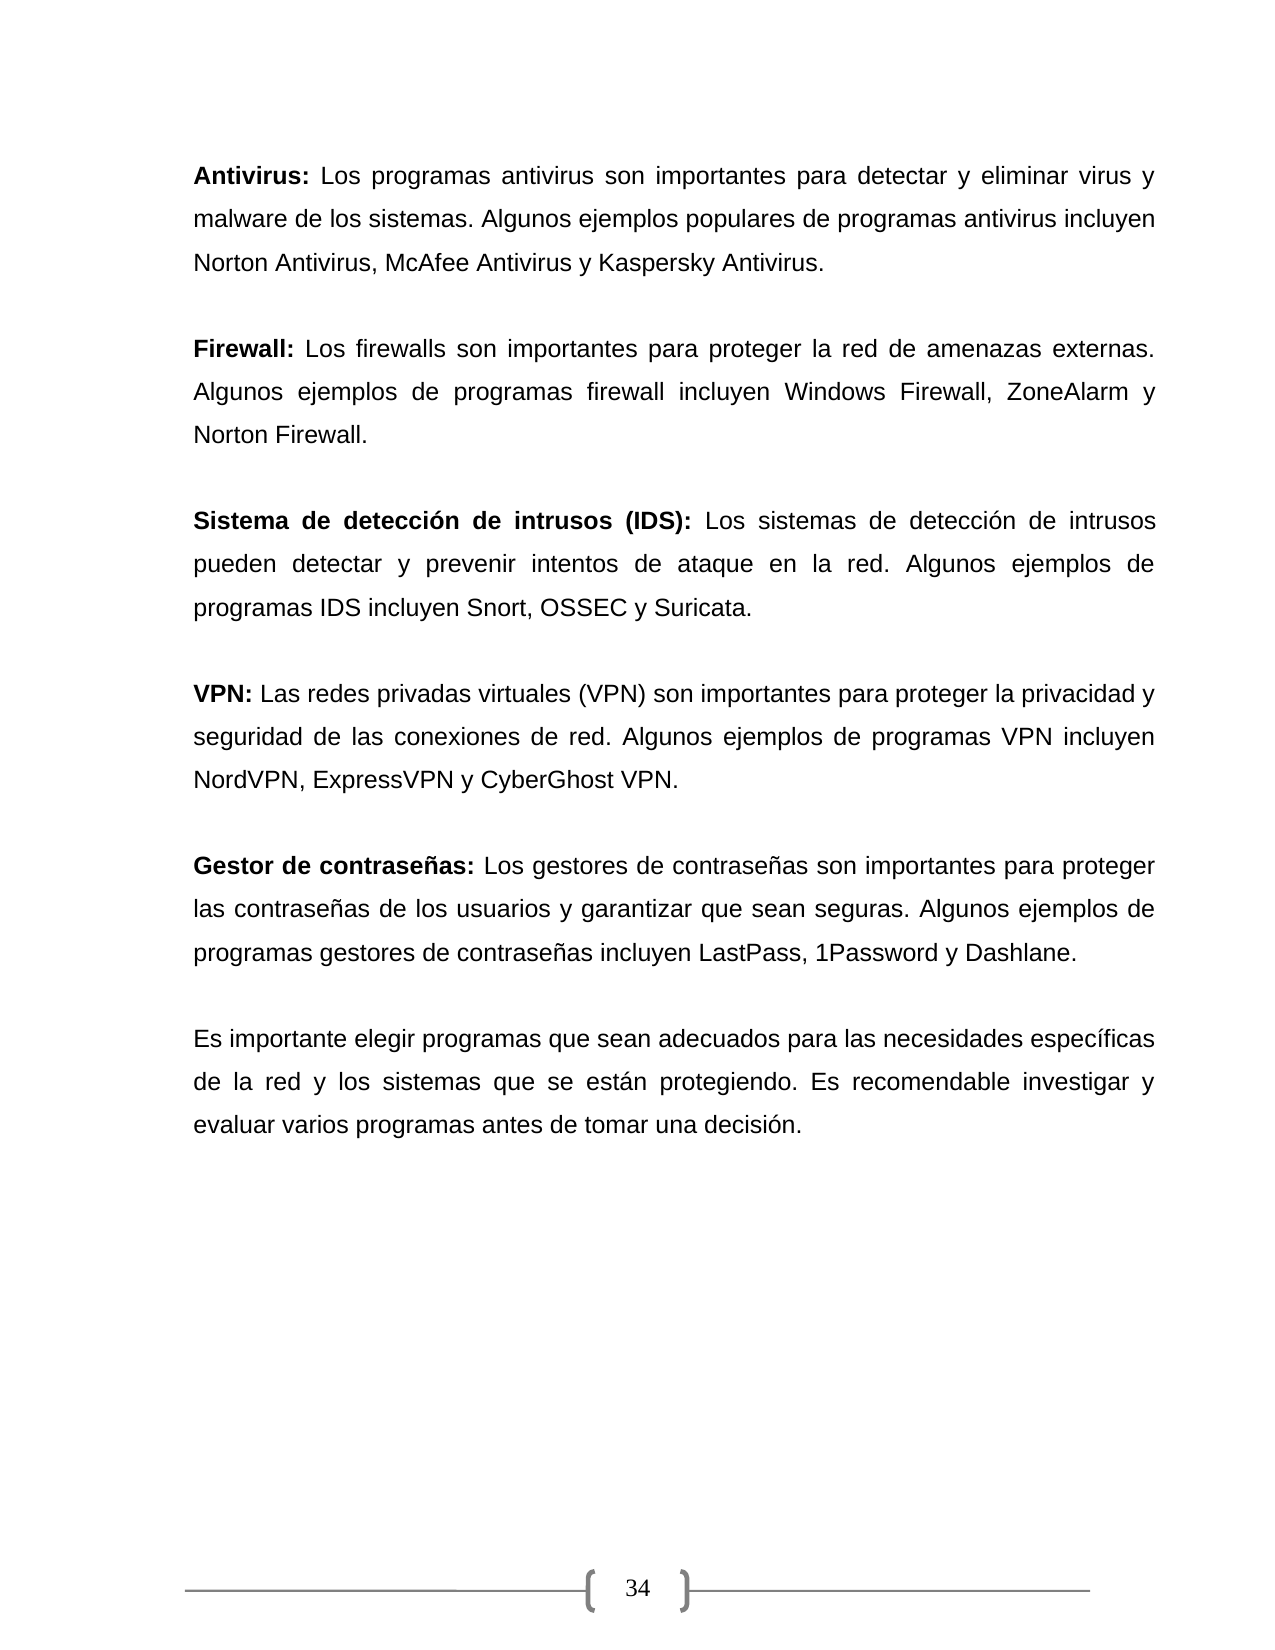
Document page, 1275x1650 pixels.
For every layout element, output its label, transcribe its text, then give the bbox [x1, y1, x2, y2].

text Es importante elegir programas que sean adecuados para las necesidades específicas de la red y los sistemas que se están protegiendo. Es recomendable investigar y evaluar varios programas antes de tomar una decisión. [193, 1024, 1157, 1139]
text Antivirus: Los programas antivirus son importantes para detectar y eliminar virus y malware de los sistemas. Algunos ejemplos populares de programas antivirus incluyen Norton Antivirus, McAfee Antivirus y Kaspersky Antivirus. [193, 161, 1157, 276]
text Gestor de contraseñas: Los gestores de contraseñas son importantes para proteger las contraseñas de los usuarios y garantizar que sean seguras. Algunos ejemplos de programas gestores de contraseñas incluyen LastPass, 1Password y Dashlane. [193, 851, 1157, 966]
text Sistema de detección de intrusos (IDS): Los sistemas de detección de intrusos pueden detectar y prevenir intentos de ataque en la red. Algunos ejemplos de programas IDS incluyen Snort, OSSEC y Suricata. [193, 506, 1157, 621]
text VPN: Las redes privadas virtuales (VPN) son importantes para proteger la privacidad y seguridad de las conexiones de red. Algunos ejemplos de programas VPN incluyen NordVPN, ExpressVPN y CyberGhost VPN. [193, 679, 1157, 794]
text Firewall: Los firewalls son importantes para proteger la red de amenazas externas. Algunos ejemplos de programas firewall incluyen Windows Firewall, ZoneAlarm y Norton Firewall. [193, 334, 1157, 449]
